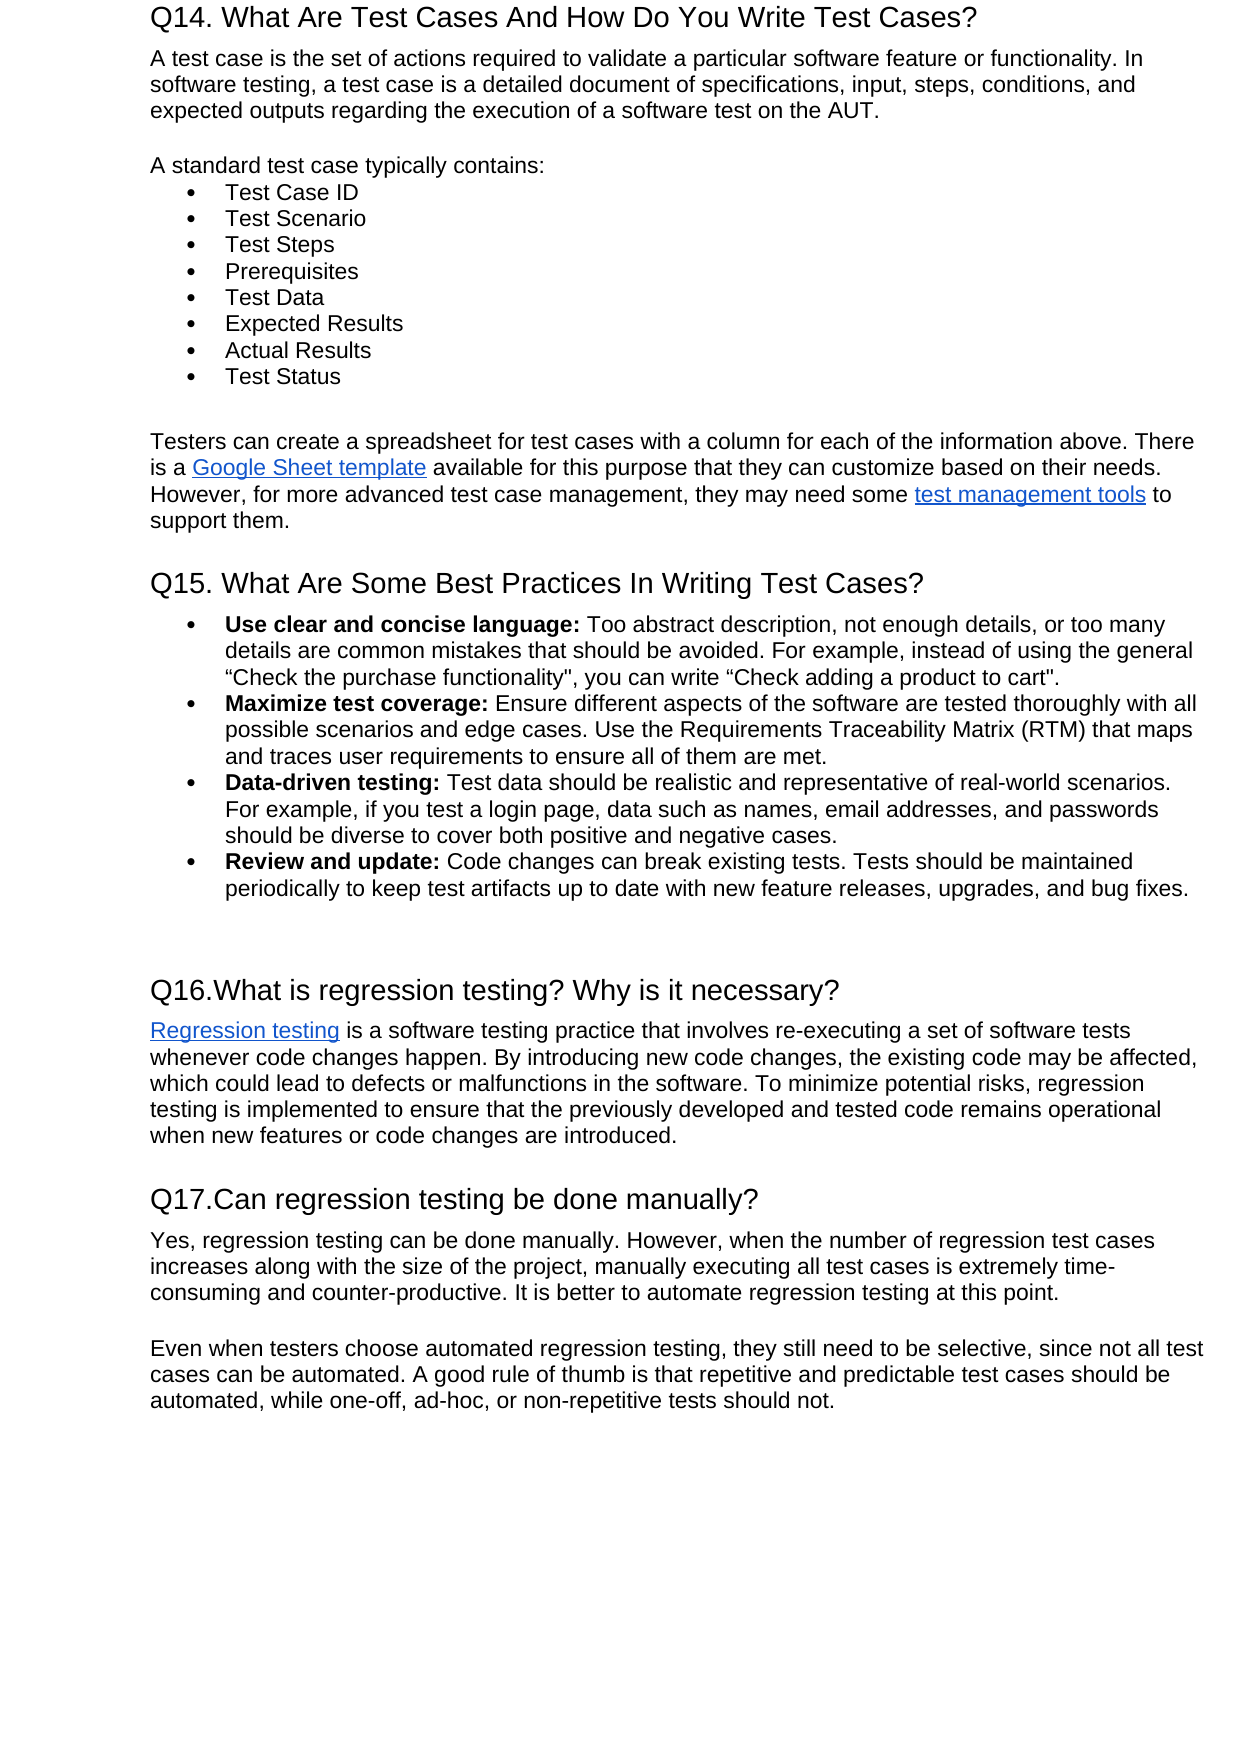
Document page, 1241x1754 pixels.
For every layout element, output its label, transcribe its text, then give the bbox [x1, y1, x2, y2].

list Review and update: Code changes can break existing tests. Tests should be maintained periodically to keep test artifacts up to date with new feature releases, upgrades, and bug fixes. [187, 848, 1211, 939]
list Maximize test coverage: Ensure different aspects of the software are tested thoroughly with all possible scenarios and edge cases. Use the Requirements Traceability Matrix (RTM) that maps and traces user requirements to ensure all of them are met. [187, 690, 1211, 769]
text Testers can create a spreadsheet for test cases with a column for each of the information above. There is a Google Sheet template available for this purpose that they can customize based on their needs. However, for more advanced test case management, they may need some test management tools to support them. [150, 428, 1211, 533]
subtitle Q15. What Are Some Best Practices In Writing Test Cases? [150, 567, 1211, 600]
list Prerequisites [187, 258, 1211, 284]
list Test Scenario [187, 205, 1211, 231]
text Yes, regression testing can be done manually. However, when the number of regression test cases increases along with the size of the project, manually executing all test cases is extremely time-consuming and counter-productive. It is better to automate regression testing at this point. [150, 1227, 1211, 1334]
text Even when testers choose automated regression testing, they still need to be selective, since not all test cases can be automated. A good rule of thumb is that repetitive and predictable test cases should be automated, while one-off, ad-hoc, or non-repetitive tests should not. [150, 1334, 1211, 1413]
text Regression testing is a software testing practice that involves re-executing a set of software tests whenever code changes happen. By introducing new code changes, the existing code may be affected, which could lead to defects or malfunctions in the software. To minimize potential risks, regression testing is implemented to ensure that the previously developed and tested code remains operational when new features or code changes are introduced. [150, 1017, 1211, 1149]
list Test Status [187, 363, 1211, 428]
subtitle Q16.What is regression testing? Why is it necessary? [150, 973, 1211, 1006]
list Data-driven testing: Test data should be realistic and representative of real-world scenarios. For example, if you test a login page, data such as names, email addresses, and passwords should be diverse to cover both positive and negative cases. [187, 769, 1211, 848]
text A standard test case typically contains: [150, 152, 1211, 179]
list Use clear and concise language: Too abstract description, not enough details, or too many details are common mistakes that should be avoided. For example, instead of using the general “Check the purchase functionality", you can write “Check adding a product to cart". [187, 611, 1211, 690]
subtitle Q14. What Are Test Cases And How Do You Write Test Cases? [150, 0, 1211, 33]
list Test Data [187, 284, 1211, 310]
list Expected Results [187, 310, 1211, 337]
subtitle Q17.Can regression testing be done manually? [150, 1182, 1211, 1216]
list Test Steps [187, 231, 1211, 258]
text A test case is the set of actions required to validate a particular software feature or functionality. In software testing, a test case is a detailed document of specifications, input, steps, conditions, and expected outputs regarding the execution of a software test on the AUT. [150, 44, 1211, 152]
list Actual Results [187, 337, 1211, 363]
list Test Case ID [187, 179, 1211, 205]
